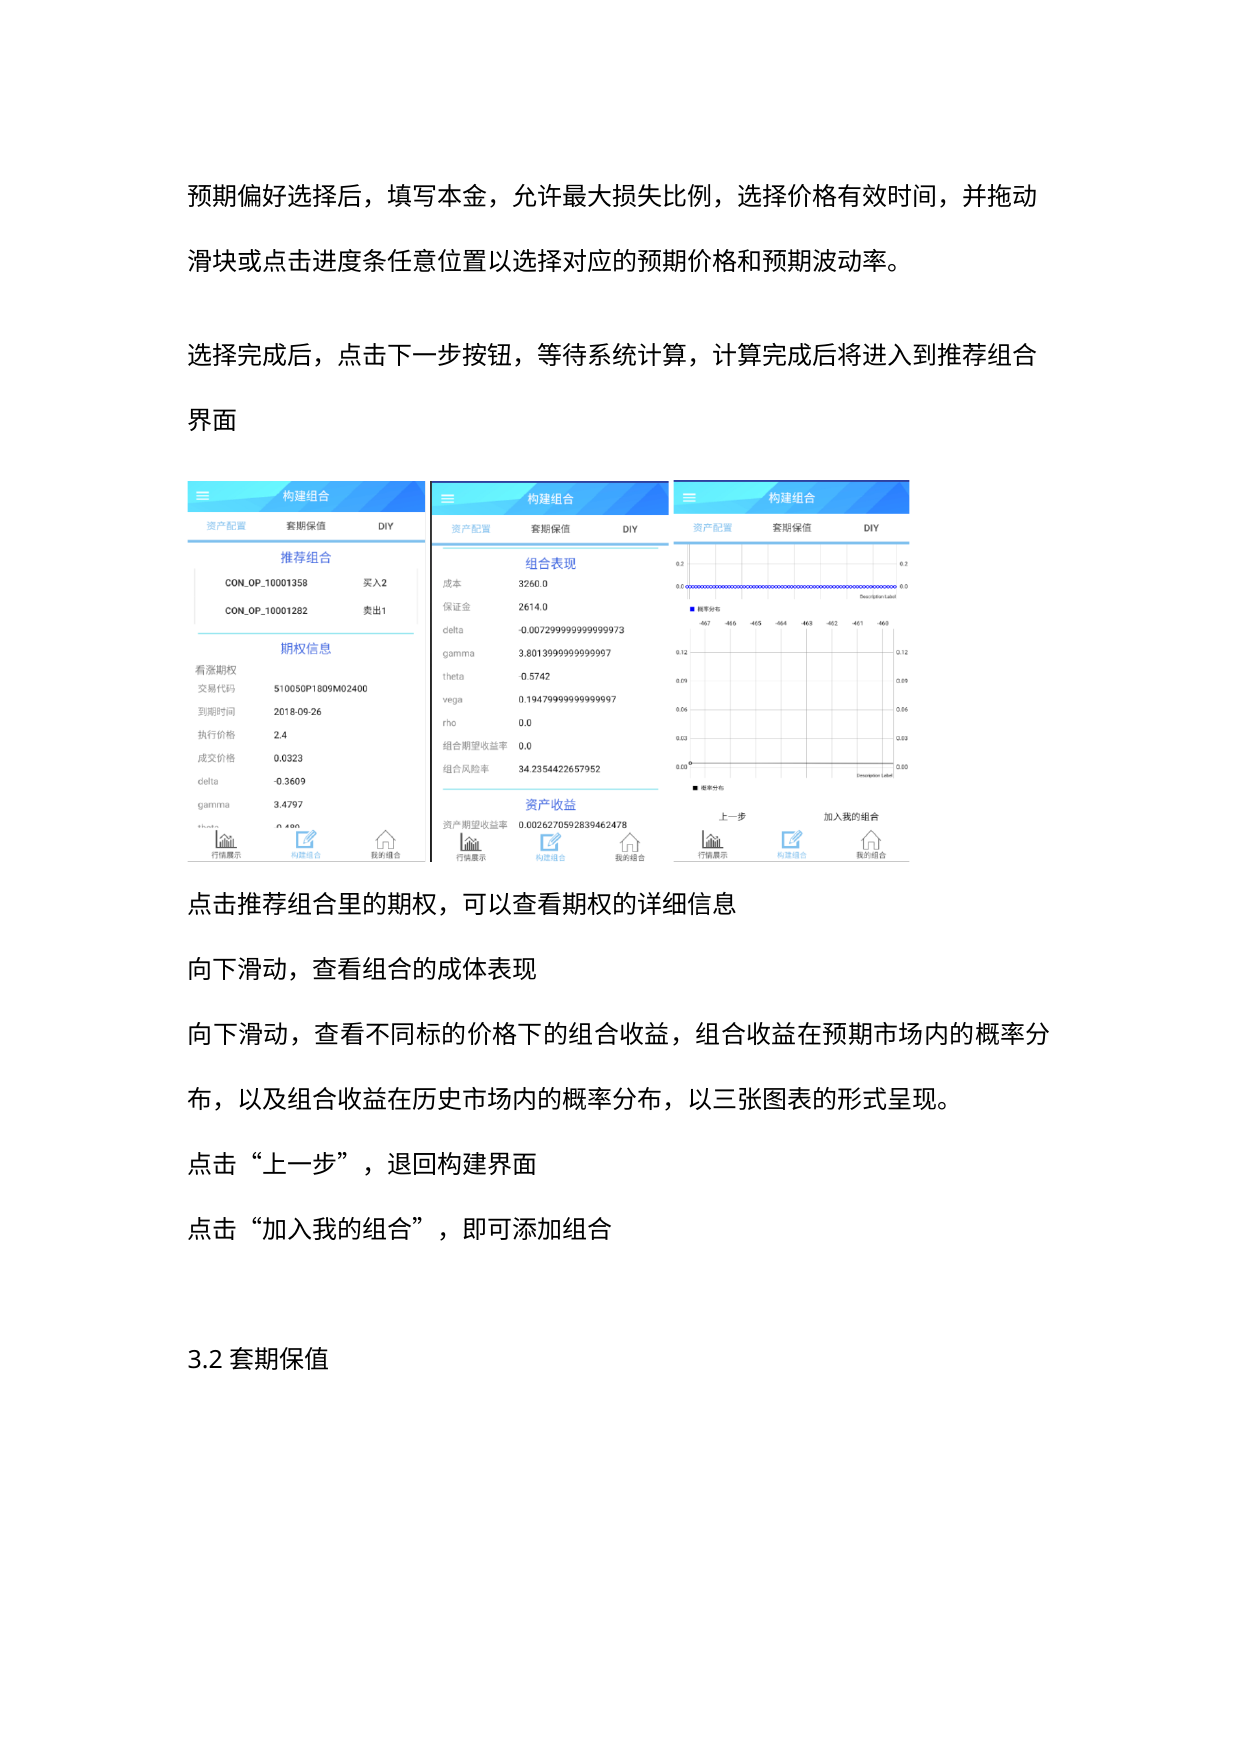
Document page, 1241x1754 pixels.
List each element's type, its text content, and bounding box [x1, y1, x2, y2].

picture [430, 481, 669, 862]
text 选择完成后，点击下一步按钮，等待系统计算，计算完成后将进入到推荐组合界面 [187, 321, 1053, 451]
text 向下滑动，查看不同标的价格下的组合收益，组合收益在预期市场内的概率分布，以及组合收益在历史市场内的概率分布，以三张图表的形式呈现。 [187, 1000, 1053, 1130]
picture [187, 481, 426, 862]
text 向下滑动，查看组合的成体表现 [187, 935, 1053, 1000]
picture [673, 480, 910, 862]
text 预期偏好选择后，填写本金，允许最大损失比例，选择价格有效时间，并拖动滑块或点击进度条任意位置以选择对应的预期价格和预期波动率。 [187, 162, 1053, 292]
text 点击“上一步”，退回构建界面 [187, 1130, 1053, 1195]
text 点击推荐组合里的期权，可以查看期权的详细信息 [187, 870, 1053, 935]
text 点击“加入我的组合”，即可添加组合 [187, 1195, 1053, 1260]
text 3.2 套期保值 [187, 1325, 1053, 1390]
